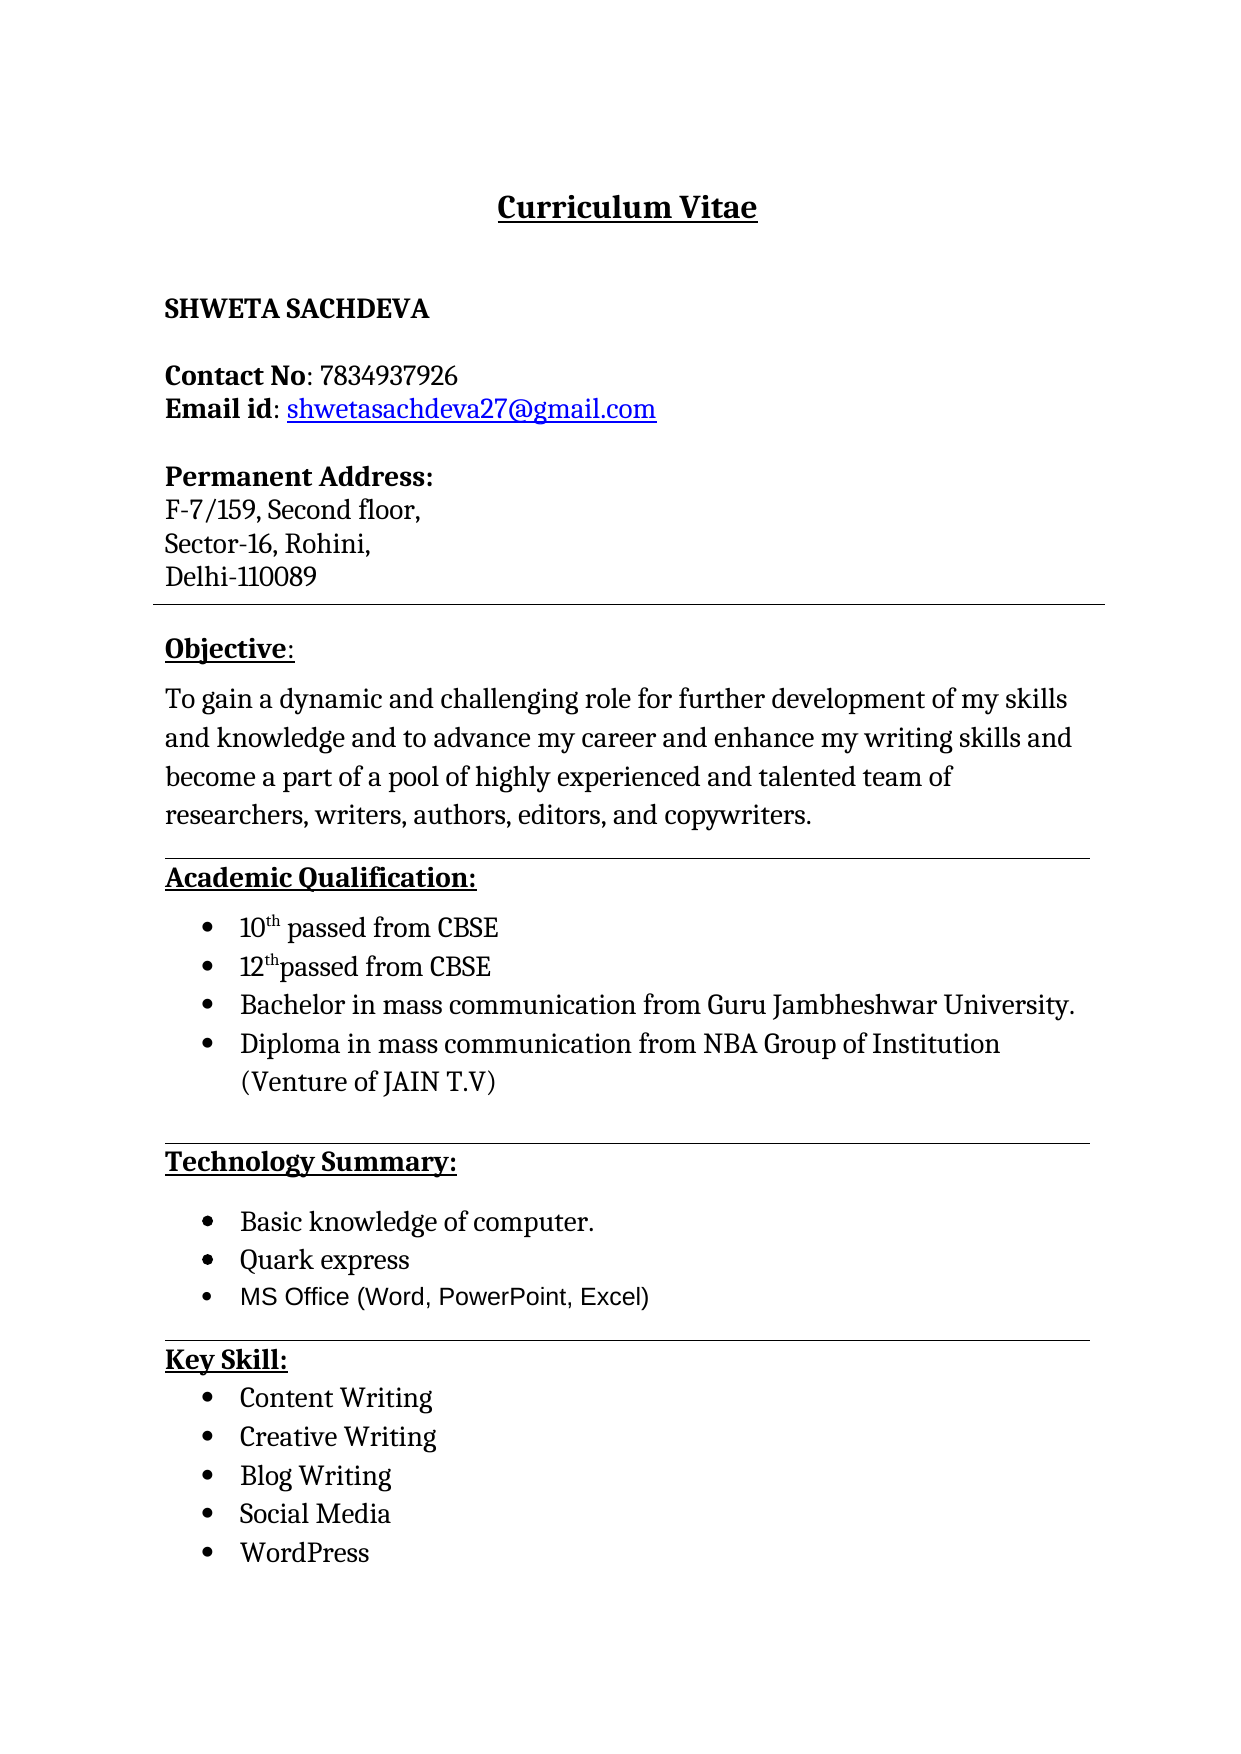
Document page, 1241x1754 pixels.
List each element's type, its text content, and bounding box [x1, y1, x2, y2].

list Social Media [202, 1497, 1090, 1531]
list Basic knowledge of computer. [202, 1205, 1090, 1238]
text Contact No: 7834937926 [165, 359, 1090, 393]
text F-7/159, Second floor, [165, 493, 1090, 527]
list Blog Writing [202, 1459, 1090, 1492]
text Sector-16, Rohini, [165, 527, 1090, 560]
list WordPress [202, 1536, 1090, 1569]
list 12thpassed from CBSE [202, 950, 1090, 983]
list MS Office (Word, PowerPoint, Excel) [202, 1282, 1065, 1311]
list 10th passed from CBSE [202, 911, 1090, 945]
list Quark express [202, 1243, 1090, 1277]
text Objective: [165, 632, 1090, 666]
text Permanent Address: [165, 460, 1090, 493]
list Bachelor in mass communication from Guru Jambheshwar University. [202, 988, 1090, 1022]
text Curriculum Vitae [165, 188, 1090, 227]
text Academic Qualification: [165, 859, 1090, 894]
list Diploma in mass communication from NBA Group of Institution (Venture of JAIN T.V) [202, 1027, 1090, 1099]
text SHWETA SACHDEVA [165, 292, 1090, 326]
list Content Writing [202, 1382, 1090, 1415]
text Technology Summary: [165, 1144, 1090, 1179]
text Email id: shwetasachdeva27@gmail.com [165, 393, 1090, 426]
text Delhi-110089 [165, 560, 1090, 594]
text To gain a dynamic and challenging role for further development of my skills and knowledge and to advance my career and enhance my writing skills and become a part of a pool of highly experienced and talented team of researchers, writers, authors, editors, and copywriters. [165, 683, 1090, 832]
text Key Skill: [165, 1341, 1090, 1377]
list Creative Writing [202, 1420, 1090, 1454]
